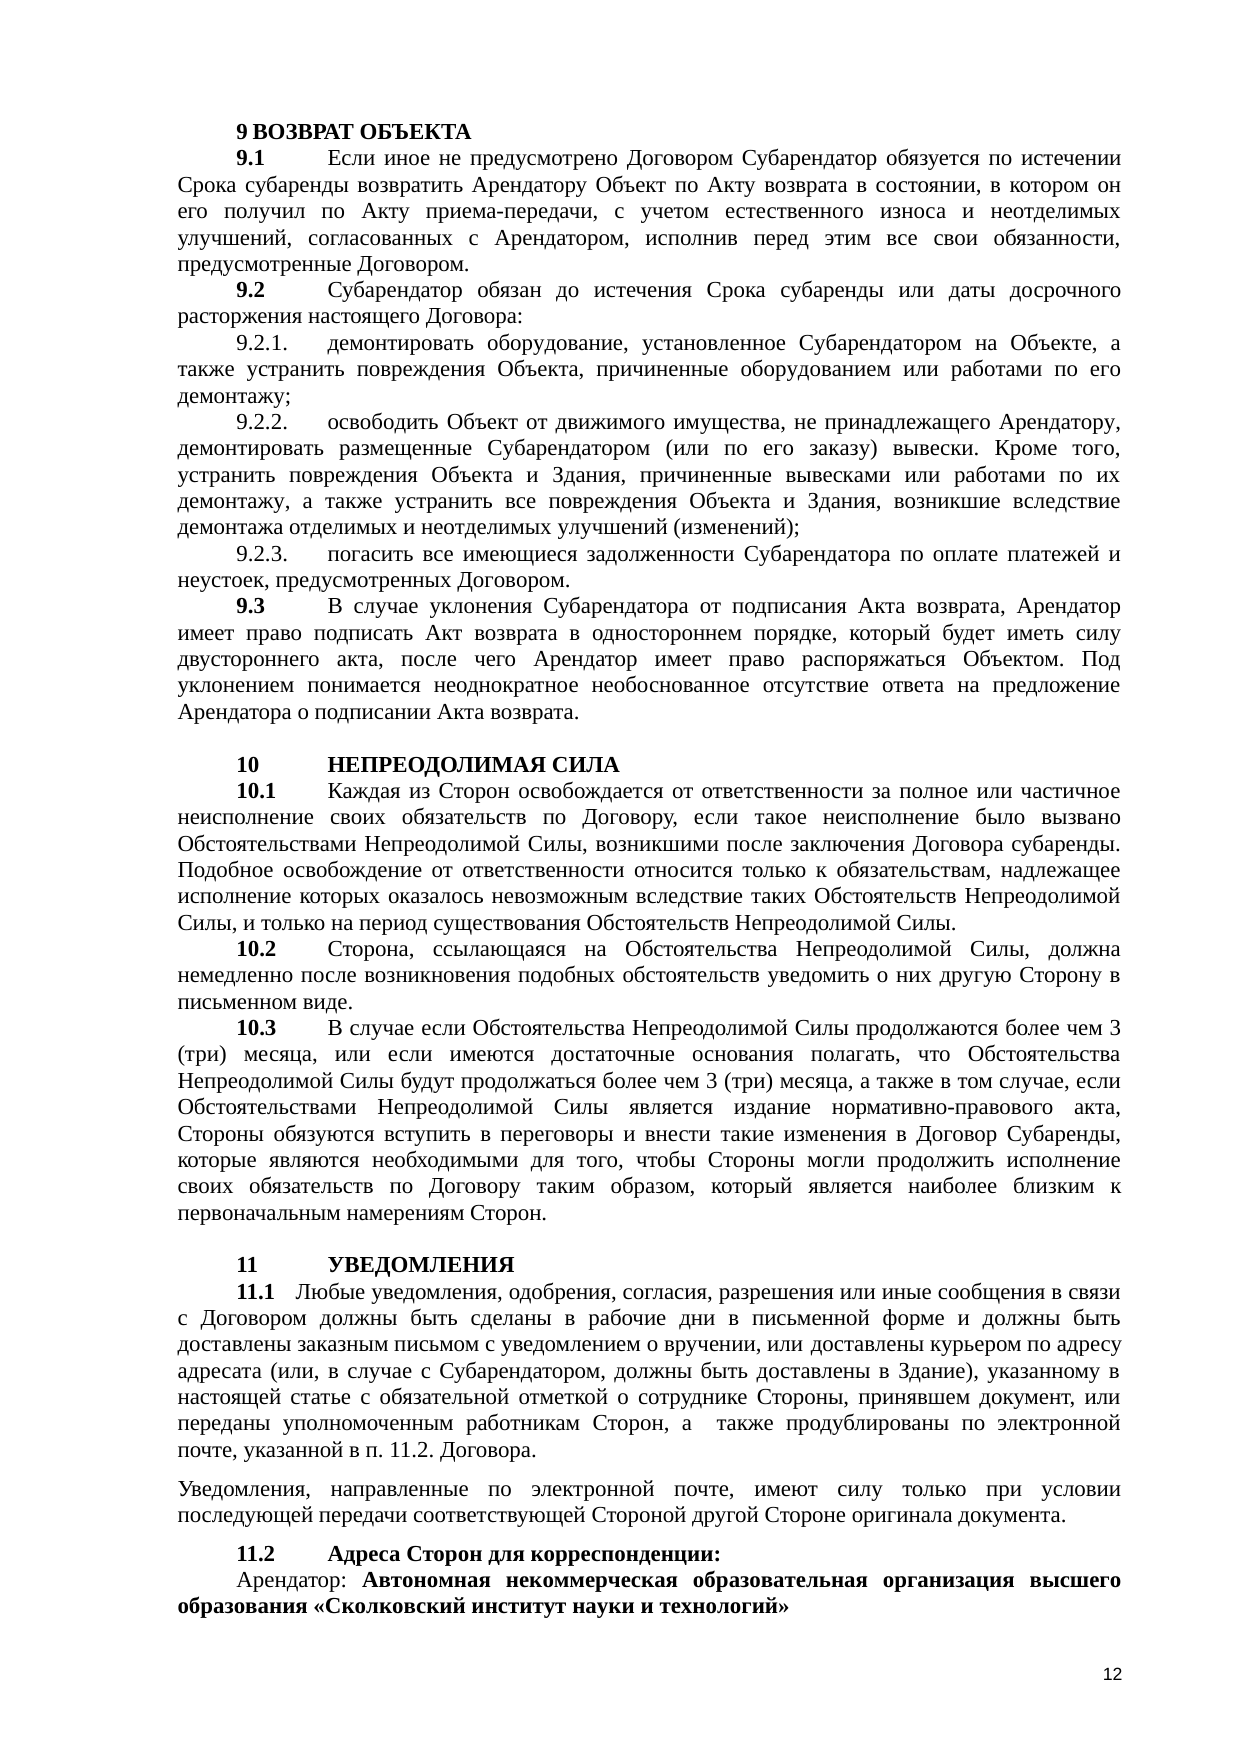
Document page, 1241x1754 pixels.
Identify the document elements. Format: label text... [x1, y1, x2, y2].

list Каждая из Сторон освобождается от ответственности за полное или частичное неисполнение своих обязательств по Договору, если такое неисполнение было вызвано Обстоятельствами Непреодолимой Силы, возникшими после заключения Договора субаренды. Подобное освобождение от ответственности относится только к обязательствам, надлежащее исполнение которых оказалось невозможным вследствие таких Обстоятельств Непреодолимой Силы, и только на период существования Обстоятельств Непреодолимой Силы. [177, 777, 1122, 935]
list ВОЗВРАТ ОБЪЕКТА [177, 118, 1122, 144]
list В случае если Обстоятельства Непреодолимой Силы продолжаются более чем 3 (три) месяца, или если имеются достаточные основания полагать, что Обстоятельства Непреодолимой Силы будут продолжаться более чем 3 (три) месяца, а также в том случае, если Обстоятельствами Непреодолимой Силы является издание нормативно-правового акта, Стороны обязуются вступить в переговоры и внести такие изменения в Договор Субаренды, которые являются необходимыми для того, чтобы Стороны могли продолжить исполнение своих обязательств по Договору таким образом, который является наиболее близким к первоначальным намерениям Сторон. [177, 1014, 1122, 1225]
text Арендатор: Автономная некоммерческая образовательная организация высшего образования «Сколковский институт науки и технологий» [177, 1566, 1122, 1619]
list демонтировать оборудование, установленное Субарендатором на Объекте, а также устранить повреждения Объекта, причиненные оборудованием или работами по его демонтажу; [177, 329, 1122, 408]
list Любые уведомления, одобрения, согласия, разрешения или иные сообщения в связи с Договором должны быть сделаны в рабочие дни в письменной форме и должны быть доставлены заказным письмом с уведомлением о вручении, или доставлены курьером по адресу адресата (или, в случае с Субарендатором, должны быть доставлены в Здание), указанному в настоящей статье с обязательной отметкой о сотруднике Стороны, принявшем документ, или переданы уполномоченным работникам Сторон, а также продублированы по электронной почте, указанной в п. 11.2. Договора. [177, 1278, 1122, 1462]
list Сторона, ссылающаяся на Обстоятельства Непреодолимой Силы, должна немедленно после возникновения подобных обстоятельств уведомить о них другую Сторону в письменном виде. [177, 935, 1122, 1014]
list Если иное не предусмотрено Договором Субарендатор обязуется по истечении Срока субаренды возвратить Арендатору Объект по Акту возврата в состоянии, в котором он его получил по Акту приема-передачи, с учетом естественного износа и неотделимых улучшений, согласованных с Арендатором, исполнив перед этим все свои обязанности, предусмотренные Договором. [177, 144, 1122, 276]
text Уведомления, направленные по электронной почте, имеют силу только при условии последующей передачи соответствующей Стороной другой Стороне оригинала документа. [177, 1475, 1122, 1527]
list Субарендатор обязан до истечения Срока субаренды или даты досрочного расторжения настоящего Договора: [177, 276, 1122, 329]
list УВЕДОМЛЕНИЯ [177, 1251, 1122, 1278]
list НЕПРЕОДОЛИМАЯ СИЛА [177, 751, 1122, 777]
list Адреса Сторон для корреспонденции: [177, 1540, 1122, 1566]
list освободить Объект от движимого имущества, не принадлежащего Арендатору, демонтировать размещенные Субарендатором (или по его заказу) вывески. Кроме того, устранить повреждения Объекта и Здания, причиненные вывесками или работами по их демонтажу, а также устранить все повреждения Объекта и Здания, возникшие вследствие демонтажа отделимых и неотделимых улучшений (изменений); [177, 408, 1122, 540]
list В случае уклонения Субарендатора от подписания Акта возврата, Арендатор имеет право подписать Акт возврата в одностороннем порядке, который будет иметь силу двустороннего акта, после чего Арендатор имеет право распоряжаться Объектом. Под уклонением понимается неоднократное необоснованное отсутствие ответа на предложение Арендатора о подписании Акта возврата. [177, 592, 1122, 724]
list погасить все имеющиеся задолженности Субарендатора по оплате платежей и неустоек, предусмотренных Договором. [177, 540, 1122, 592]
